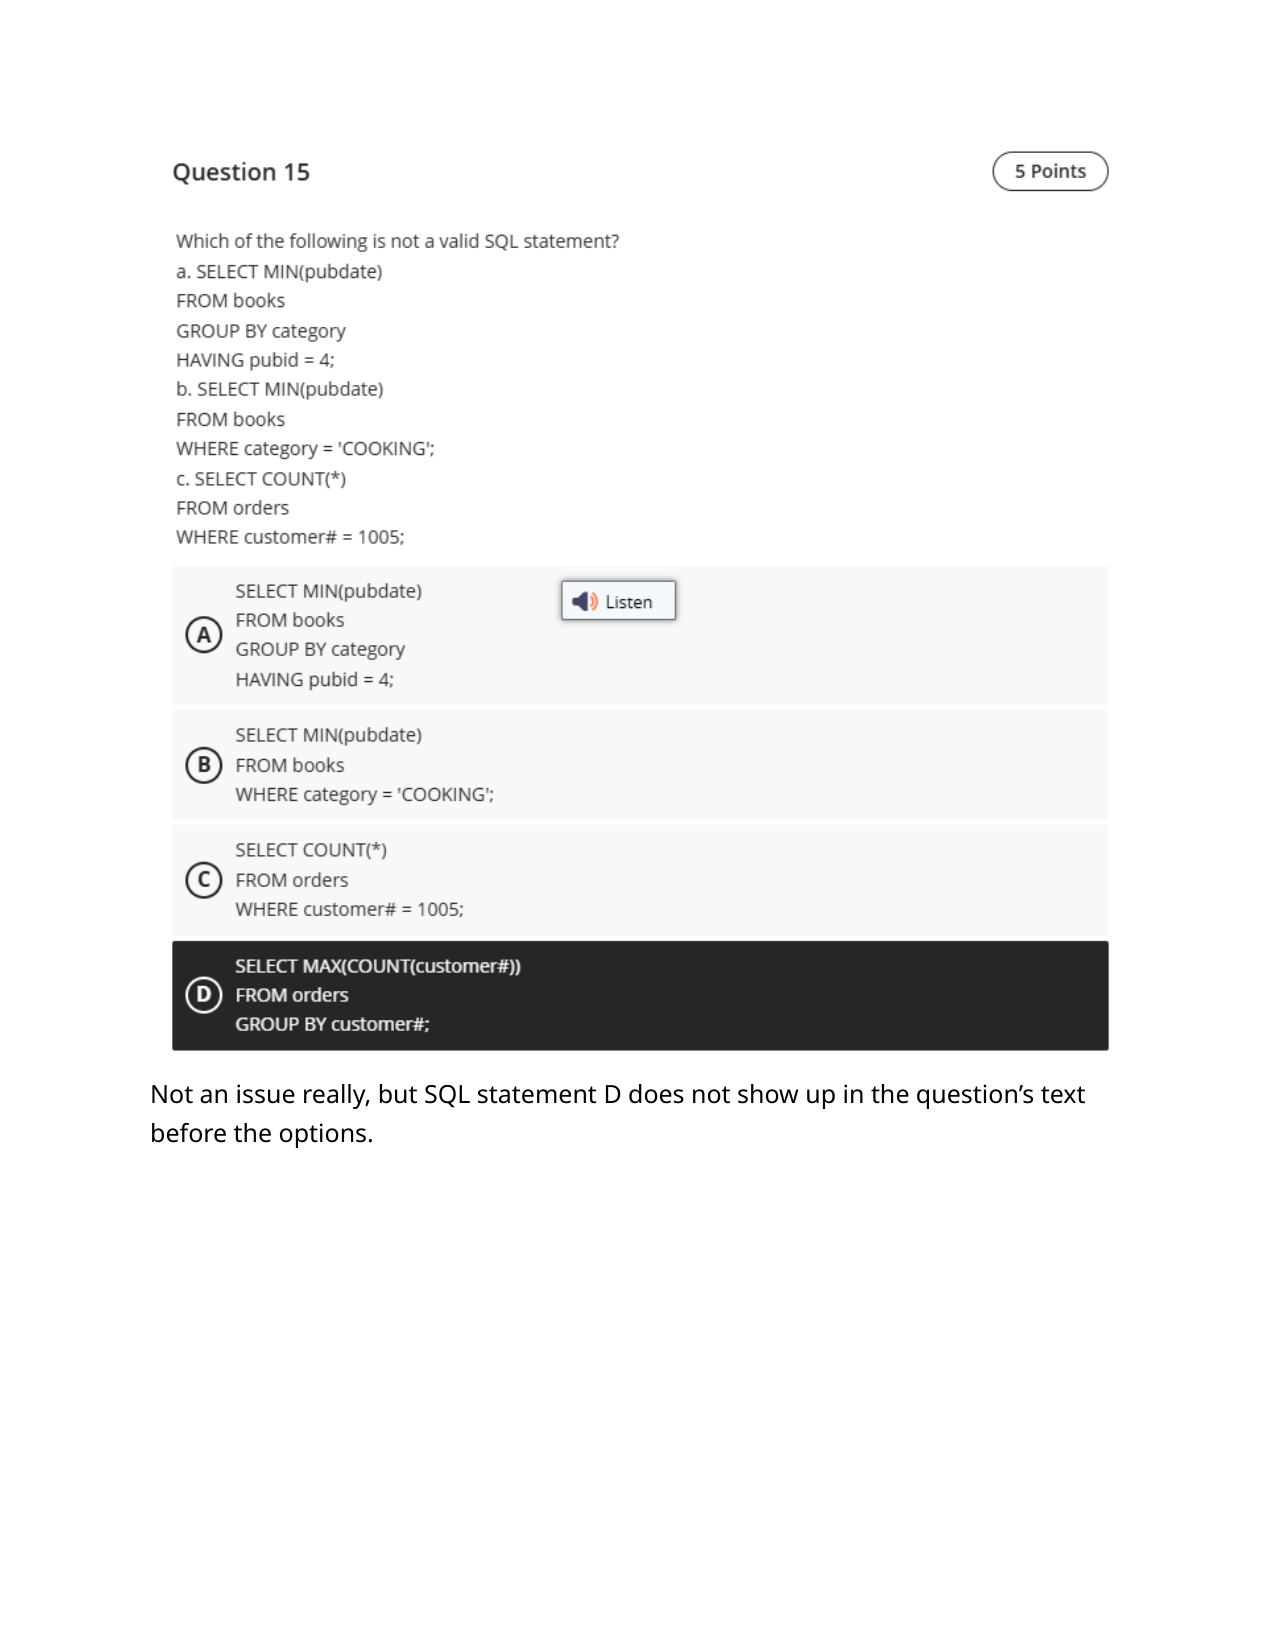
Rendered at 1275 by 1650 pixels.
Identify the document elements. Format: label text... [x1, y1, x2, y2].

picture [150, 150, 1125, 1056]
text Not an issue really, but SQL statement D does not show up in the question’s text before the options. [150, 1077, 1125, 1150]
